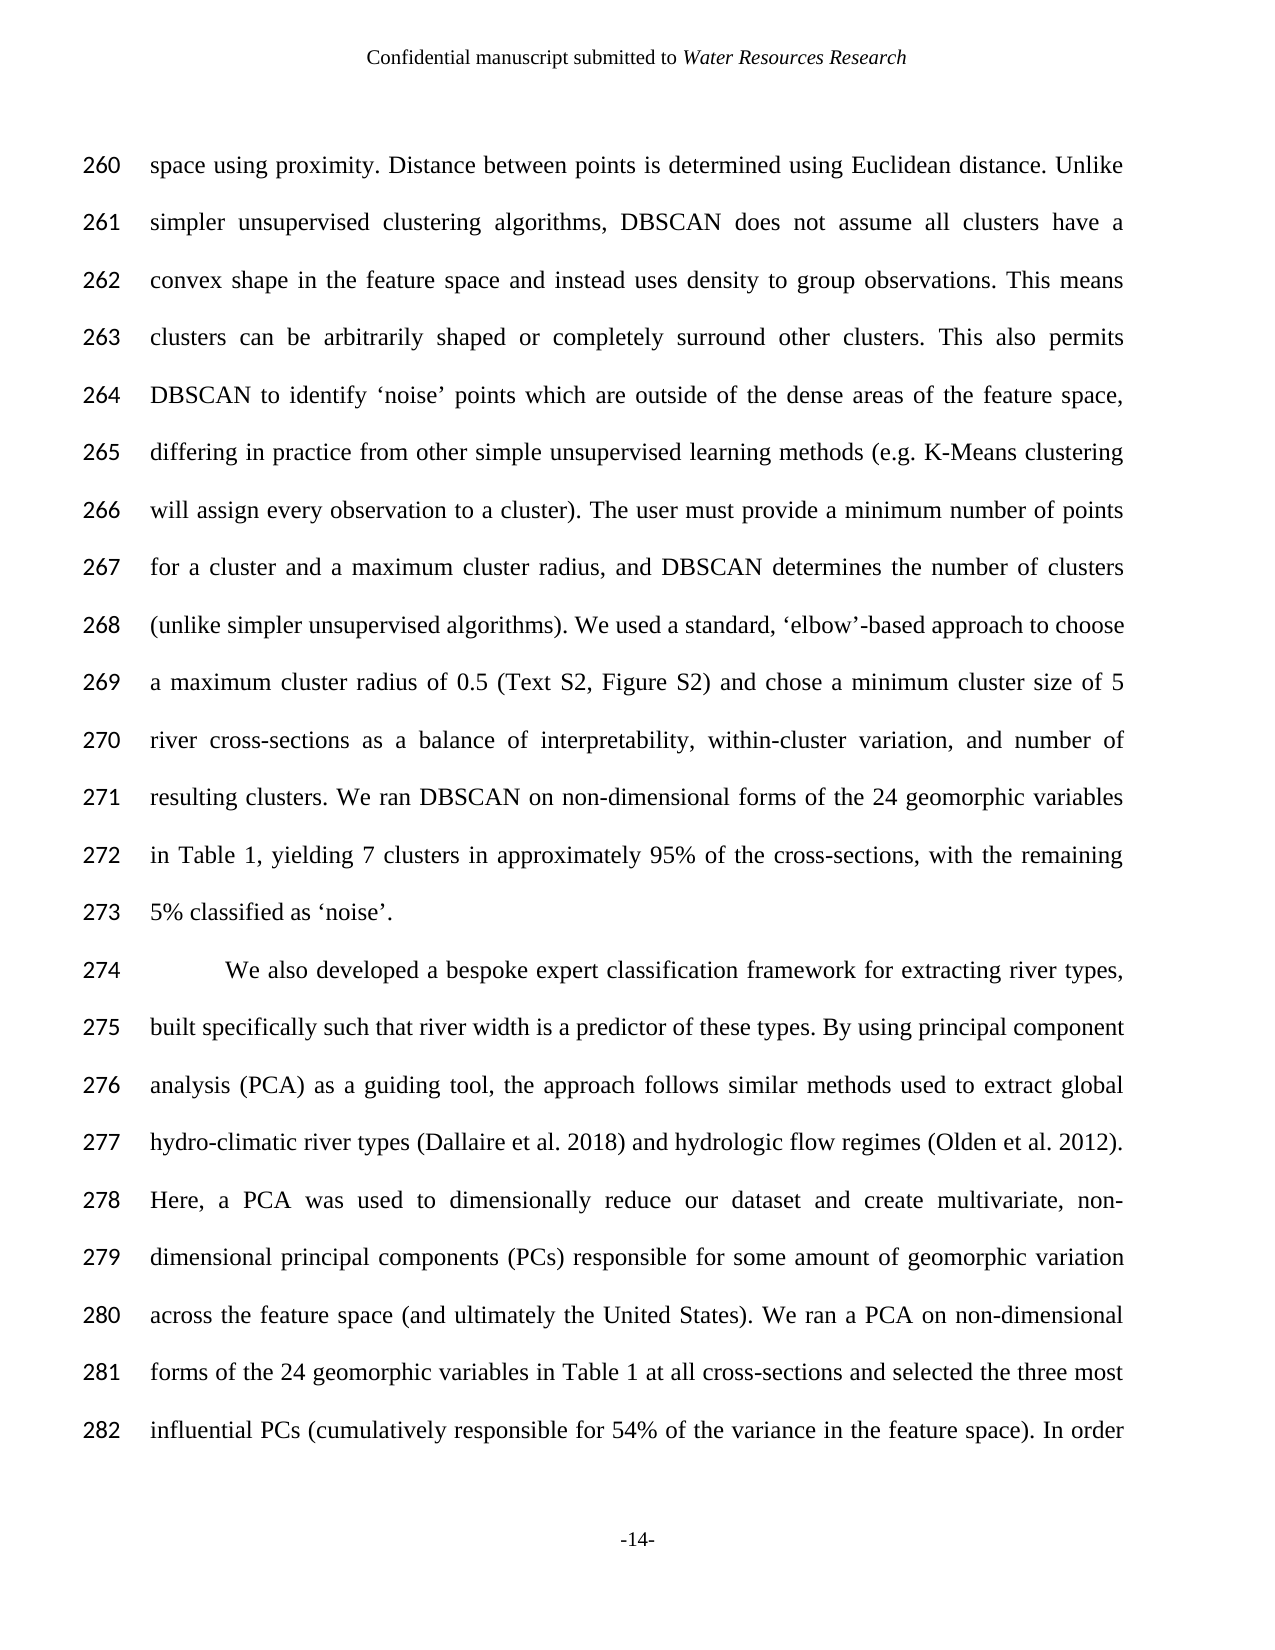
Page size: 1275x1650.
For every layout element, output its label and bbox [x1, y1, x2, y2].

text [150, 150, 1125, 926]
text [150, 955, 1125, 1444]
